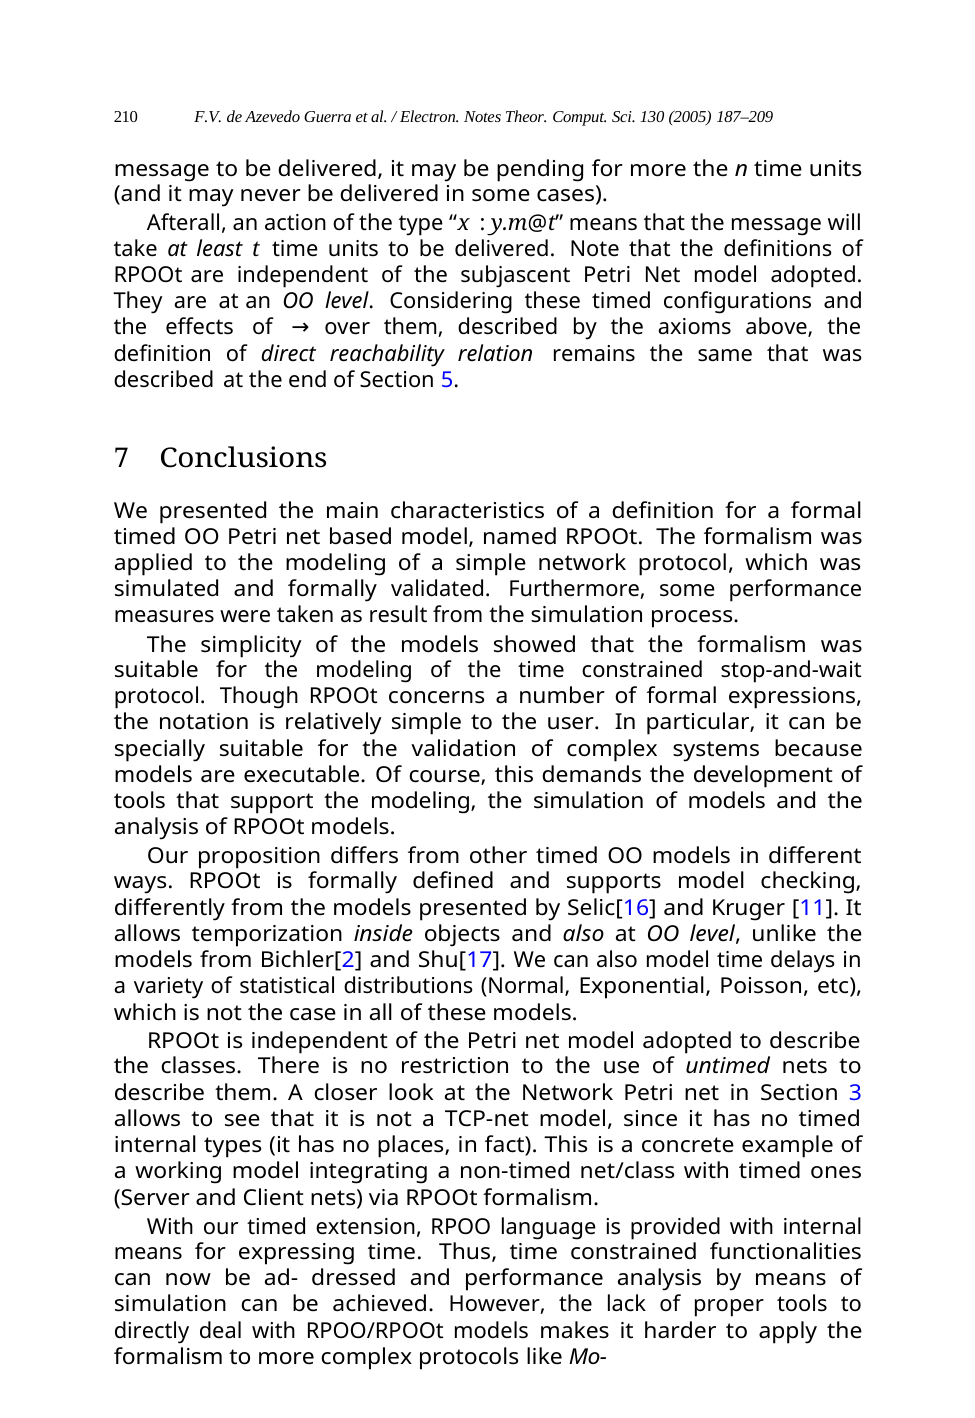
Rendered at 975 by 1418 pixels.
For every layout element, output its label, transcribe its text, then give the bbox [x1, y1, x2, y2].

text With our timed extension, RPOO language is provided with internal means for expressing time. Thus, time constrained functionalities can now be ad- dressed and performance analysis by means of simulation can be achieved. However, the lack of proper tools to directly deal with RPOO/RPOOt models makes it harder to apply the formalism to more complex protocols like Mo- [113, 1213, 862, 1371]
text Afterall, an action of the type “x : y.m@t” means that the message will take at least t time units to be delivered. Note that the definitions of RPOOt are independent of the subjascent Petri Net model adopted. They are at an OO level. Considering these timed configurations and the effects of → over them, described by the axioms above, the definition of direct reachability relation remains the same that was described at the end of Section 5. [113, 210, 862, 394]
text The simplicity of the models showed that the formalism was suitable for the modeling of the time constrained stop-and-wait protocol. Though RPOOt concerns a number of formal expressions, the notation is relatively simple to the user. In particular, it can be specially suitable for the validation of complex systems because models are executable. Of course, this demands the development of tools that support the modeling, the simulation of models and the analysis of RPOOt models. [113, 631, 863, 841]
subtitle Conclusions [113, 438, 883, 475]
text Our proposition differs from other timed OO models in different ways. RPOOt is formally defined and supports model checking, differently from the models presented by Selic[16] and Kruger [11]. It allows temporization inside objects and also at OO level, unlike the models from Bichler[2] and Shu[17]. We can also model time delays in a variety of statistical distributions (Normal, Exponential, Poisson, etc), which is not the case in all of these models. [113, 843, 862, 1027]
text message to be delivered, it may be pending for more the n time units (and it may never be delivered in some cases). [113, 156, 862, 208]
text We presented the main characteristics of a definition for a formal timed OO Petri net based model, named RPOOt. The formalism was applied to the modeling of a simple network protocol, which was simulated and formally validated. Furthermore, some performance measures were taken as result from the simulation process. [113, 498, 863, 629]
text RPOOt is independent of the Petri net model adopted to describe the classes. There is no restriction to the use of untimed nets to describe them. A closer look at the Network Petri net in Section 3 allows to see that it is not a TCP-net model, since it has no timed internal types (it has no places, in fact). This is a concrete example of a working model integrating a non-timed net/class with timed ones (Server and Client nets) via RPOOt formalism. [113, 1028, 862, 1211]
